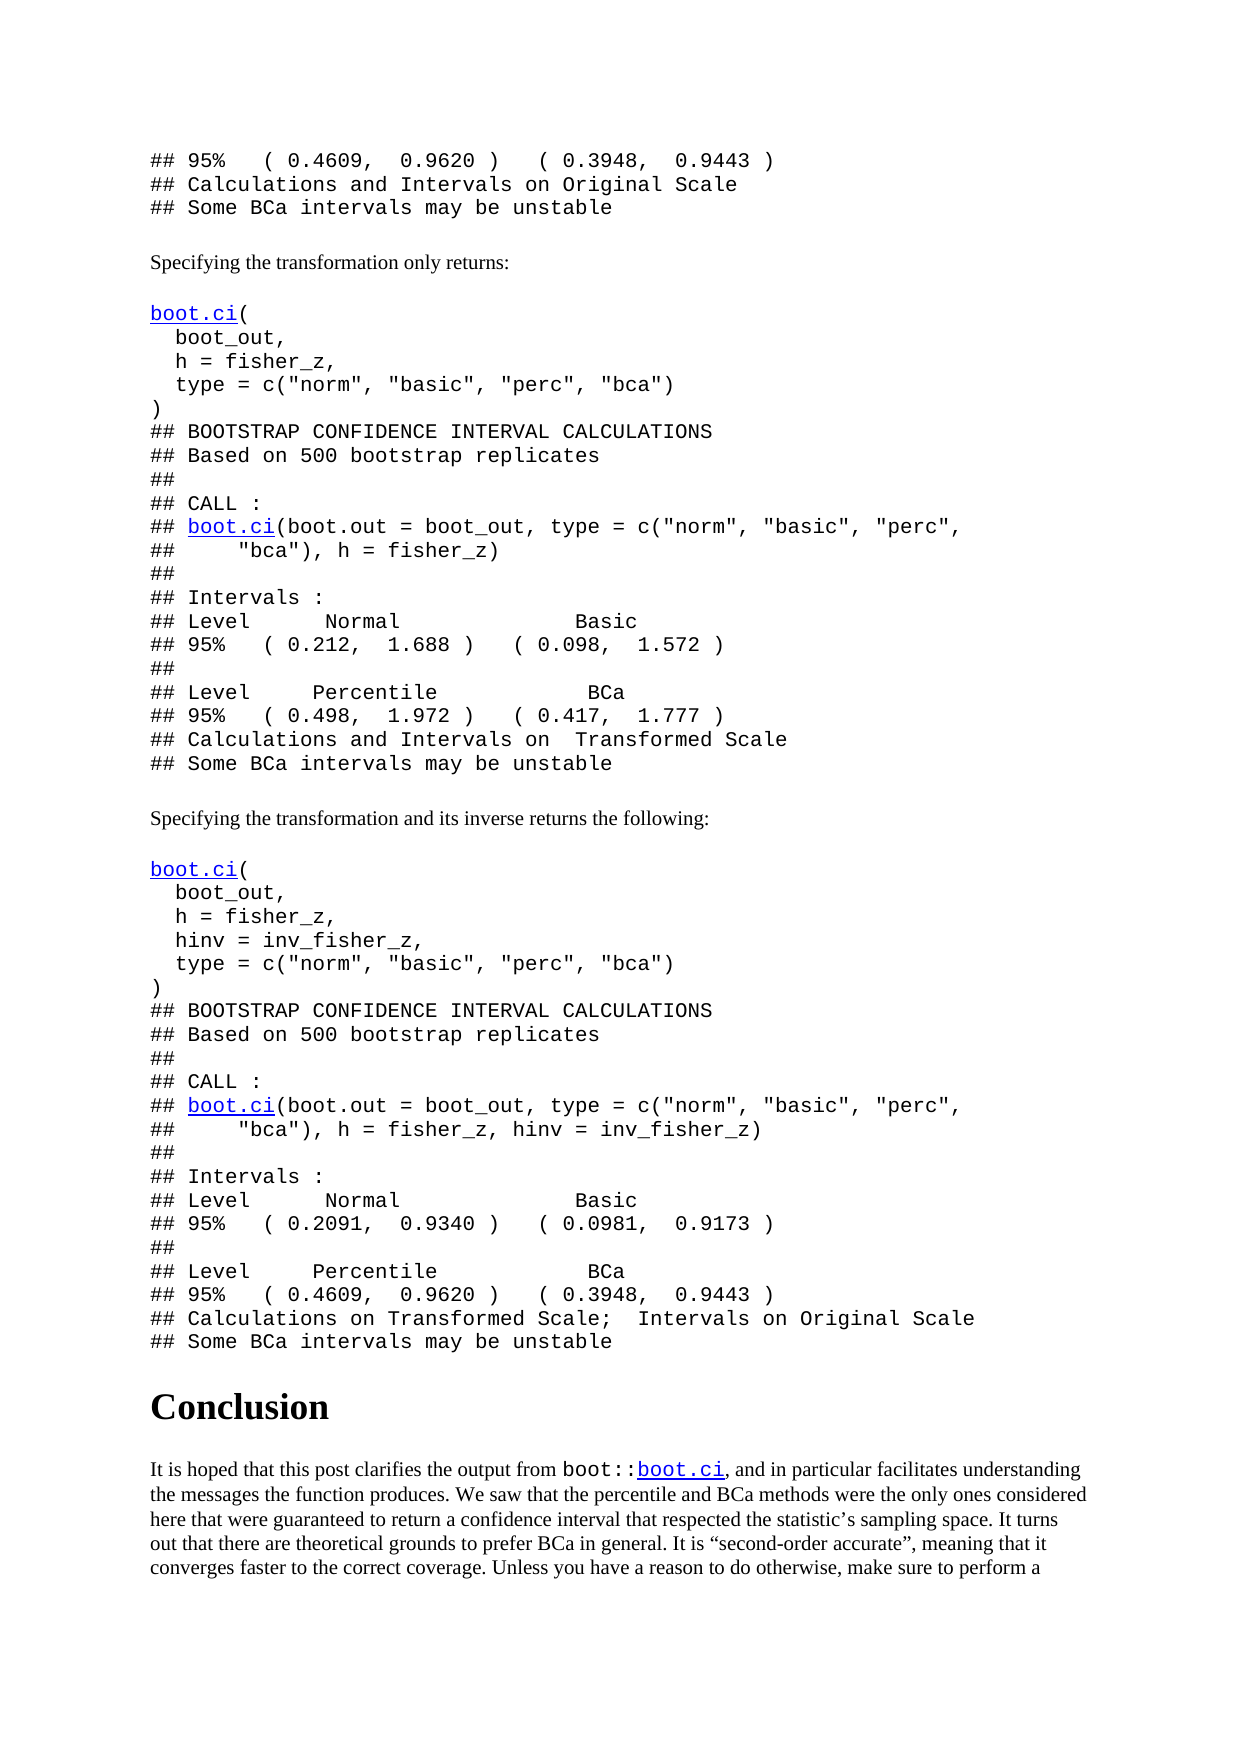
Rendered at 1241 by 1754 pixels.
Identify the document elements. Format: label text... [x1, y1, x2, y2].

text ## CALL : [150, 1071, 1090, 1095]
text ## [150, 658, 1090, 682]
text type = c("norm", "basic", "perc", "bca") [150, 374, 1090, 398]
text ## 95% ( 0.212, 1.688 ) ( 0.098, 1.572 ) [150, 634, 1090, 658]
text ## BOOTSTRAP CONFIDENCE INTERVAL CALCULATIONS [150, 422, 1090, 445]
text ## 95% ( 0.498, 1.972 ) ( 0.417, 1.777 ) [150, 705, 1090, 729]
text ## Calculations and Intervals on Original Scale [150, 174, 1090, 197]
text h = fisher_z, [150, 351, 1090, 374]
text ## boot.ci(boot.out = boot_out, type = c("norm", "basic", "perc", [150, 516, 1090, 540]
text ## [150, 563, 1090, 587]
text ## [150, 1142, 1090, 1166]
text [150, 1457, 1090, 1579]
text boot_out, [150, 882, 1090, 906]
text ## 95% ( 0.2091, 0.9340 ) ( 0.0981, 0.9173 ) [150, 1213, 1090, 1237]
text hinv = inv_fisher_z, [150, 929, 1090, 953]
text ## Calculations on Transformed Scale; Intervals on Original Scale [150, 1308, 1090, 1332]
text ## CALL : [150, 492, 1090, 516]
text ## boot.ci(boot.out = boot_out, type = c("norm", "basic", "perc", [150, 1095, 1090, 1119]
text ## Based on 500 bootstrap replicates [150, 1024, 1090, 1048]
text ## Level Percentile BCa [150, 1261, 1090, 1284]
text ## Level Percentile BCa [150, 682, 1090, 705]
text ## BOOTSTRAP CONFIDENCE INTERVAL CALCULATIONS [150, 1001, 1090, 1024]
text h = fisher_z, [150, 906, 1090, 929]
text Specifying the transformation and its inverse returns the following: [150, 805, 1090, 829]
text ## 95% ( 0.4609, 0.9620 ) ( 0.3948, 0.9443 ) [150, 150, 1090, 174]
text ## Some BCa intervals may be unstable [150, 753, 1090, 776]
text ## "bca"), h = fisher_z, hinv = inv_fisher_z) [150, 1119, 1090, 1142]
text type = c("norm", "basic", "perc", "bca") [150, 953, 1090, 977]
text ## [150, 1048, 1090, 1071]
text ## Some BCa intervals may be unstable [150, 1332, 1090, 1355]
text ## [150, 469, 1090, 492]
text ## 95% ( 0.4609, 0.9620 ) ( 0.3948, 0.9443 ) [150, 1284, 1090, 1308]
text ## Calculations and Intervals on Transformed Scale [150, 729, 1090, 753]
text ## Some BCa intervals may be unstable [150, 197, 1090, 221]
text boot_out, [150, 327, 1090, 351]
text ) [150, 398, 1090, 422]
text ) [150, 977, 1090, 1001]
text boot.ci( [150, 303, 1090, 327]
text ## "bca"), h = fisher_z) [150, 540, 1090, 563]
text ## Level Normal Basic [150, 611, 1090, 634]
text ## Intervals : [150, 1166, 1090, 1190]
text boot.ci( [150, 859, 1090, 882]
text ## Based on 500 bootstrap replicates [150, 445, 1090, 469]
text Conclusion [150, 1384, 1090, 1427]
text ## [150, 1237, 1090, 1261]
text ## Level Normal Basic [150, 1190, 1090, 1213]
text Specifying the transformation only returns: [150, 250, 1090, 274]
text ## Intervals : [150, 587, 1090, 611]
